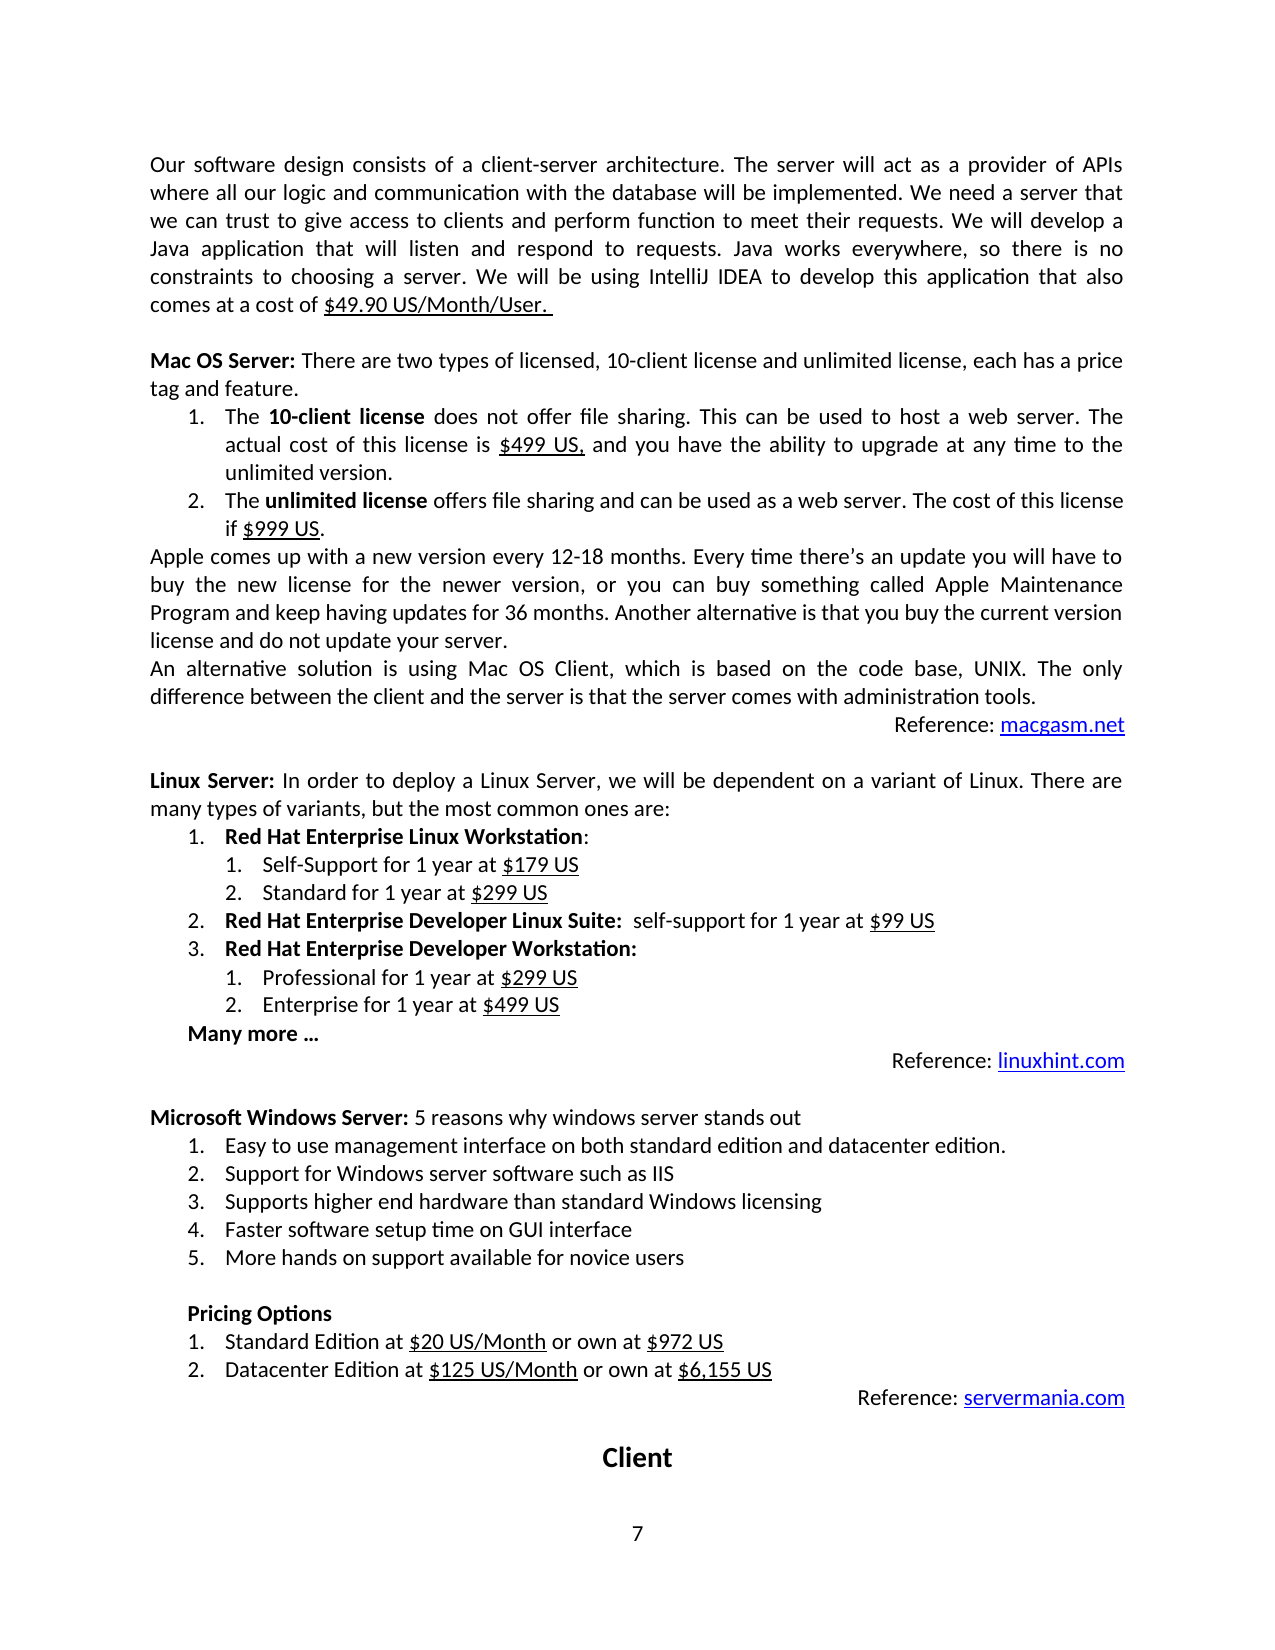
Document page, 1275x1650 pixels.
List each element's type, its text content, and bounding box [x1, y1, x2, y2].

list Support for Windows server software such as IIS [187, 1159, 1125, 1187]
list Professional for 1 year at $299 US [225, 963, 1125, 991]
text Client [150, 1439, 1125, 1474]
text Pricing Options [150, 1299, 1125, 1327]
text Reference: linuxhint.com [150, 1047, 1125, 1075]
list Easy to use management interface on both standard edition and datacenter edition. [187, 1131, 1125, 1159]
text Microsoft Windows Server: 5 reasons why windows server stands out [150, 1103, 1125, 1131]
text Our software design consists of a client-server architecture. The server will act as a provider of APIs where all our logic and communication with the database will be implemented. We need a server that we can trust to give access to clients and perform function to meet their requests. We will develop a Java application that will listen and respond to requests. Java works everywhere, so there is no constraints to choosing a server. We will be using IntelliJ IDEA to develop this application that also comes at a cost of $49.90 US/Month/User. [150, 150, 1125, 318]
list Enterprise for 1 year at $499 US [225, 991, 1125, 1019]
text Linux Server: In order to deploy a Linux Server, we will be dependent on a variant of Linux. There are many types of variants, but the most common ones are: [150, 766, 1125, 822]
text Reference: servermania.com [150, 1383, 1125, 1411]
list Standard Edition at $20 US/Month or own at $972 US [187, 1327, 1125, 1355]
list Supports higher end hardware than standard Windows licensing [187, 1187, 1125, 1215]
list Self-Support for 1 year at $179 US [225, 851, 1125, 878]
list Red Hat Enterprise Developer Linux Suite: self-support for 1 year at $99 US [187, 907, 1125, 934]
list Datacenter Edition at $125 US/Month or own at $6,155 US [187, 1355, 1125, 1383]
text Reference: macgasm.net [150, 710, 1125, 738]
text Apple comes up with a new version every 12-18 months. Every time there’s an update you will have to buy the new license for the newer version, or you can buy something called Apple Maintenance Program and keep having updates for 36 months. Another alternative is that you buy the current version license and do not update your server. [150, 542, 1125, 654]
list Red Hat Enterprise Linux Workstation: [187, 822, 1125, 851]
text An alternative solution is using Mac OS Client, which is based on the code base, UNIX. The only difference between the client and the server is that the server comes with administration tools. [150, 654, 1125, 710]
list Faster software setup time on GUI interface [187, 1215, 1125, 1243]
list Red Hat Enterprise Developer Workstation: [187, 934, 1125, 963]
list More hands on support available for novice users [187, 1243, 1125, 1271]
list Standard for 1 year at $299 US [225, 878, 1125, 907]
text Many more … [187, 1019, 1125, 1047]
list The 10-client license does not offer file sharing. This can be used to host a web server. The actual cost of this license is $499 US, and you have the ability to upgrade at any time to the unlimited version. [187, 402, 1125, 486]
list The unlimited license offers file sharing and can be used as a web server. The cost of this license if $999 US. [187, 486, 1125, 542]
text Mac OS Server: There are two types of licensed, 10-client license and unlimited license, each has a price tag and feature. [150, 346, 1125, 402]
